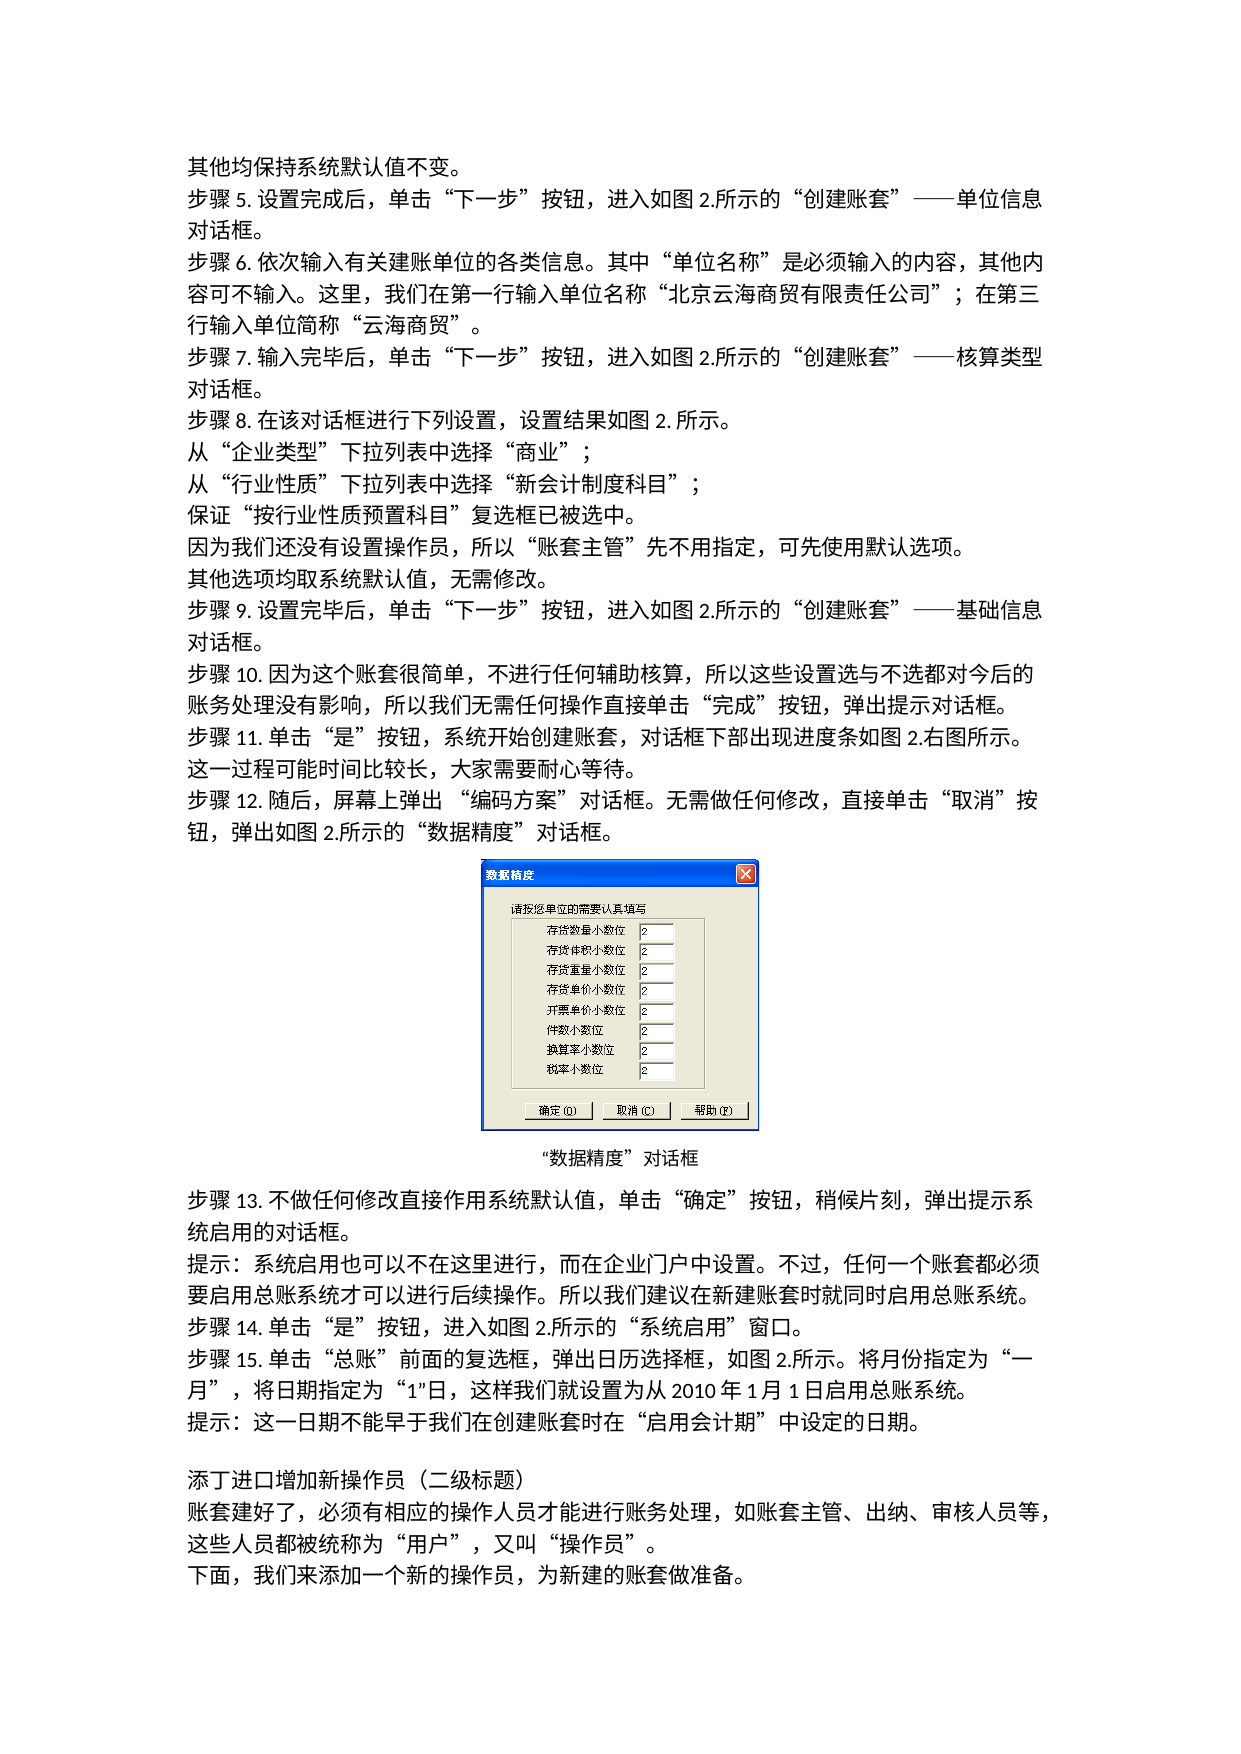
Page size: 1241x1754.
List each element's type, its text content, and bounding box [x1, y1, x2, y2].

text 步骤13. 不做任何修改直接作用系统默认值，单击“确定”按钮，稍候片刻，弹出提示系统启用的对话框。 [187, 1183, 1053, 1247]
text “数据精度”对话框 [187, 1143, 1053, 1171]
text 步骤6. 依次输入有关建账单位的各类信息。其中“单位名称”是必须输入的内容，其他内容可不输入。这里，我们在第一行输入单位名称“北京云海商贸有限责任公司”；在第三行输入单位简称“云海商贸”。 [187, 245, 1053, 340]
text 步骤12. 随后，屏幕上弹出 “编码方案”对话框。无需做任何修改，直接单击“取消”按钮，弹出如图2.所示的“数据精度”对话框。 [187, 783, 1053, 847]
text 步骤15. 单击“总账”前面的复选框，弹出日历选择框，如图2.所示。将月份指定为“一月”，将日期指定为“1”日，这样我们就设置为从2010年1月1日启用总账系统。 [187, 1342, 1053, 1405]
text 步骤11. 单击“是”按钮，系统开始创建账套，对话框下部出现进度条如图2.右图所示。这一过程可能时间比较长，大家需要耐心等待。 [187, 720, 1053, 783]
text 提示：这一日期不能早于我们在创建账套时在“启用会计期”中设定的日期。 [187, 1405, 1053, 1437]
text 步骤9. 设置完毕后，单击“下一步”按钮，进入如图2.所示的“创建账套”——基础信息对话框。 [187, 593, 1053, 657]
picture [481, 859, 760, 1131]
text 保证“按行业性质预置科目”复选框已被选中。 [187, 498, 1053, 530]
text 从“企业类型”下拉列表中选择“商业”； [187, 435, 1053, 467]
text 其他选项均取系统默认值，无需修改。 [187, 562, 1053, 593]
text 步骤5. 设置完成后，单击“下一步”按钮，进入如图2.所示的“创建账套”——单位信息对话框。 [187, 182, 1053, 245]
text 其他均保持系统默认值不变。 [187, 150, 1053, 182]
text 因为我们还没有设置操作员，所以“账套主管”先不用指定，可先使用默认选项。 [187, 530, 1053, 562]
text 添丁进口增加新操作员（二级标题） [187, 1463, 1053, 1495]
text 账套建好了，必须有相应的操作人员才能进行账务处理，如账套主管、出纳、审核人员等，这些人员都被统称为“用户”，又叫“操作员”。 [187, 1495, 1053, 1558]
text 步骤7. 输入完毕后，单击“下一步”按钮，进入如图2.所示的“创建账套”——核算类型对话框。 [187, 340, 1053, 403]
text 从“行业性质”下拉列表中选择“新会计制度科目”； [187, 467, 1053, 498]
text 下面，我们来添加一个新的操作员，为新建的账套做准备。 [187, 1558, 1053, 1590]
text 提示：系统启用也可以不在这里进行，而在企业门户中设置。不过，任何一个账套都必须要启用总账系统才可以进行后续操作。所以我们建议在新建账套时就同时启用总账系统。 [187, 1247, 1053, 1310]
text 步骤8. 在该对话框进行下列设置，设置结果如图2. 所示。 [187, 403, 1053, 435]
text 步骤10. 因为这个账套很简单，不进行任何辅助核算，所以这些设置选与不选都对今后的账务处理没有影响，所以我们无需任何操作直接单击“完成”按钮，弹出提示对话框。 [187, 657, 1053, 720]
text 步骤14. 单击“是”按钮，进入如图2.所示的“系统启用”窗口。 [187, 1310, 1053, 1342]
